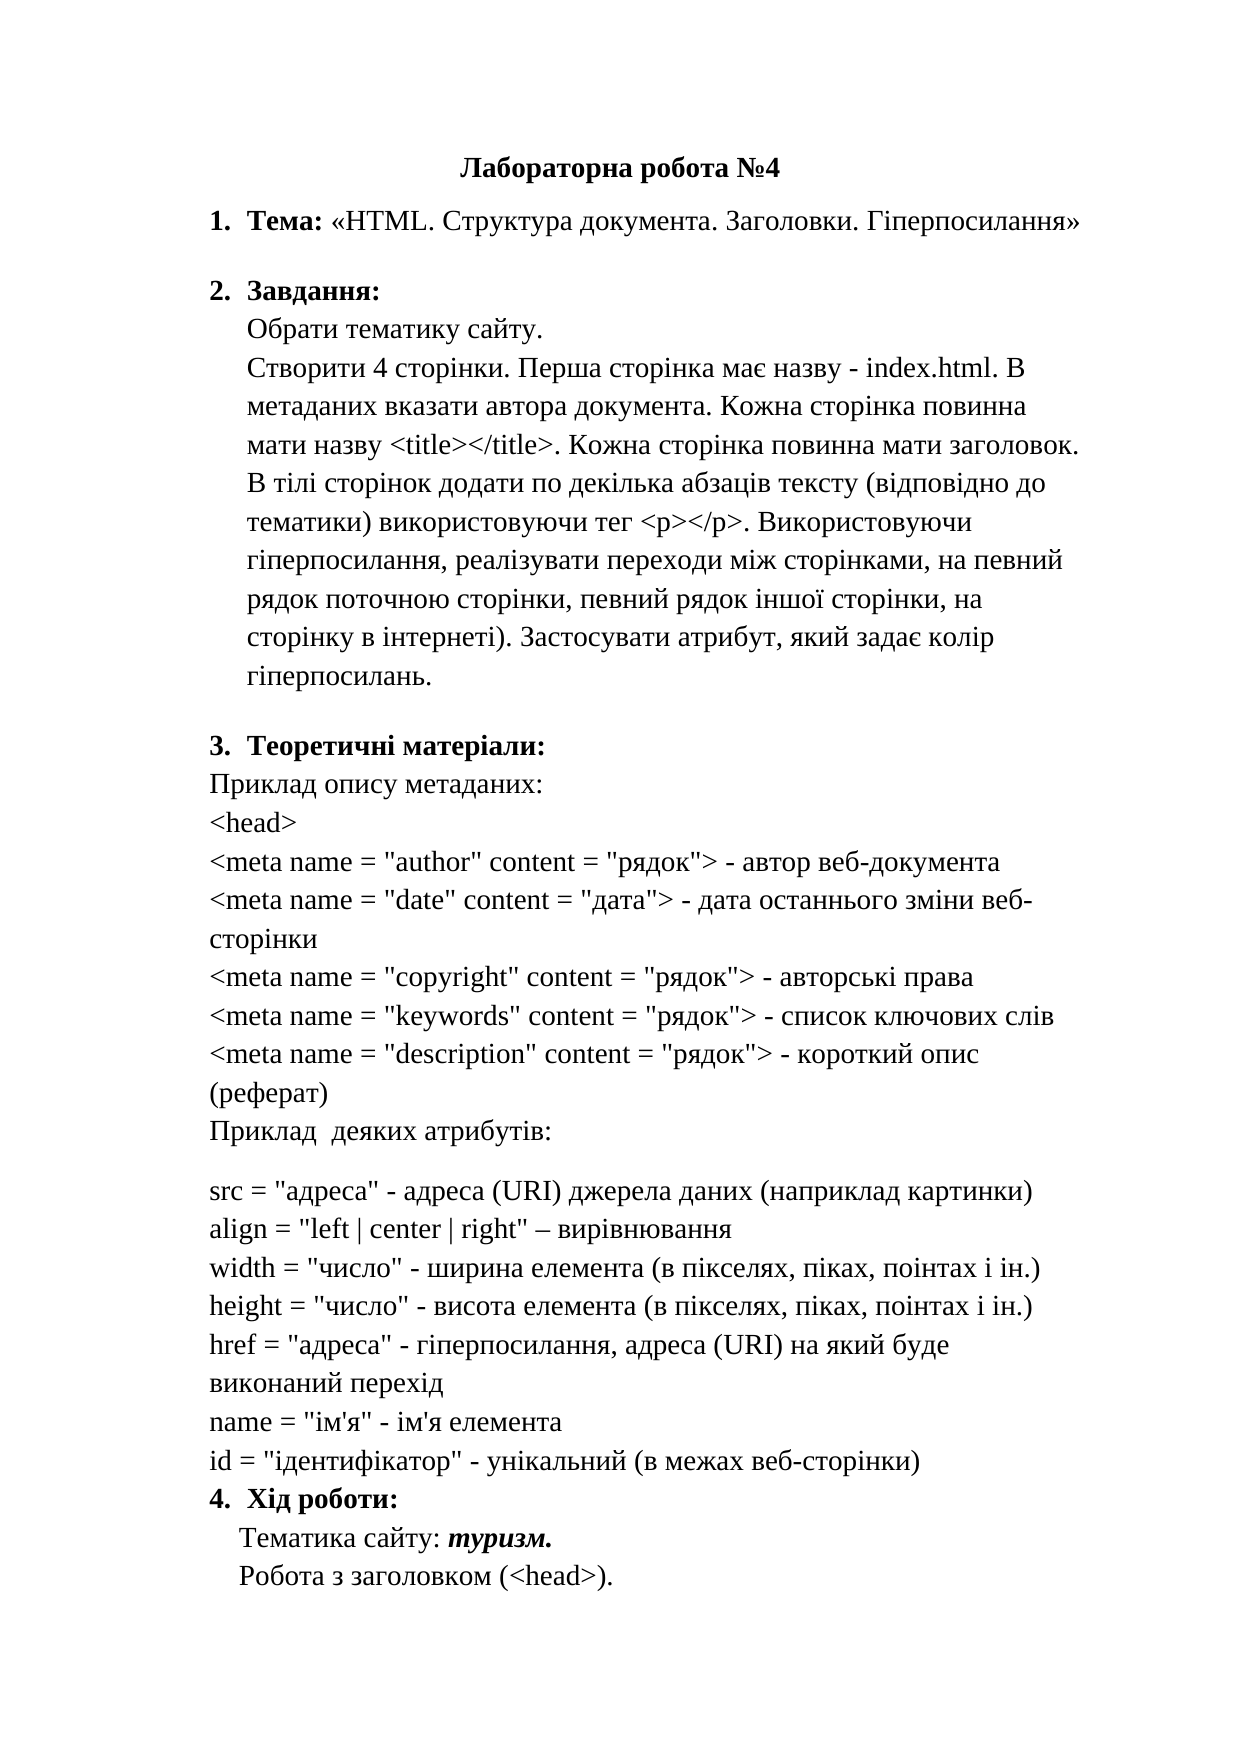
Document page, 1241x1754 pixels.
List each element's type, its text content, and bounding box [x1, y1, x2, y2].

text <head> [209, 805, 1090, 839]
text Приклад деяких атрибутів: [209, 1113, 1090, 1147]
list Хід роботи: [209, 1481, 1090, 1515]
text id = "ідентифікатор" - унікальний (в межах веб-сторінки) [209, 1443, 1090, 1476]
list Завдання: [209, 273, 1090, 306]
text <meta name = "description" content = "рядок"> - короткий опис (реферат) [209, 1036, 1090, 1108]
text name = "ім'я" - ім'я елемента [209, 1404, 1090, 1438]
text href = "адреса" - гіперпосилання, адреса (URI) на який буде виконаний перехід [209, 1327, 1090, 1399]
list Тема: «HTML. Структура документа. Заголовки. Гіперпосилання» [209, 203, 1090, 268]
text src = "адреса" - адреса (URI) джерела даних (наприклад картинки) [209, 1173, 1090, 1206]
text Тематика сайту: туризм. [209, 1520, 1090, 1553]
text <meta name = "date" content = "дата"> - дата останнього зміни веб-сторінки [209, 882, 1090, 954]
text <meta name = "copyright" content = "рядок"> - авторські права [209, 959, 1090, 993]
text <meta name = "keywords" content = "рядок"> - список ключових слів [209, 998, 1090, 1031]
text Обрати тематику сайту. Створити 4 сторінки. Перша сторінка має назву - index.html. В метаданих вказати автора документа. Кожна сторінка повинна мати назву <title></title>. Кожна сторінка повинна мати заголовок. В тілі сторінок додати по декілька абзаців тексту (відповідно до тематики) використовуючи тег <p></p>. Використовуючи гіперпосилання, реалізувати переходи між сторінками, на певний рядок поточною сторінки, певний рядок іншої сторінки, на сторінку в інтернеті). Застосувати атрибут, який задає колір гіперпосилань. [247, 311, 1090, 724]
text Лабораторна робота №4 [150, 150, 1090, 183]
text <meta name = "author" content = "рядок"> - автор веб-документа [209, 844, 1090, 877]
text width = "число" - ширина елемента (в пікселях, піках, поінтах і ін.) [209, 1250, 1090, 1283]
text height = "число" - висота елемента (в пікселях, піках, поінтах і ін.) [209, 1288, 1090, 1322]
list Теоретичні матеріали: [209, 728, 1090, 762]
text align = "left | center | right" – вирівнювання [209, 1211, 1090, 1245]
text Робота з заголовком (<head>). [209, 1558, 1090, 1592]
text Приклад опису метаданих: [209, 767, 1090, 800]
